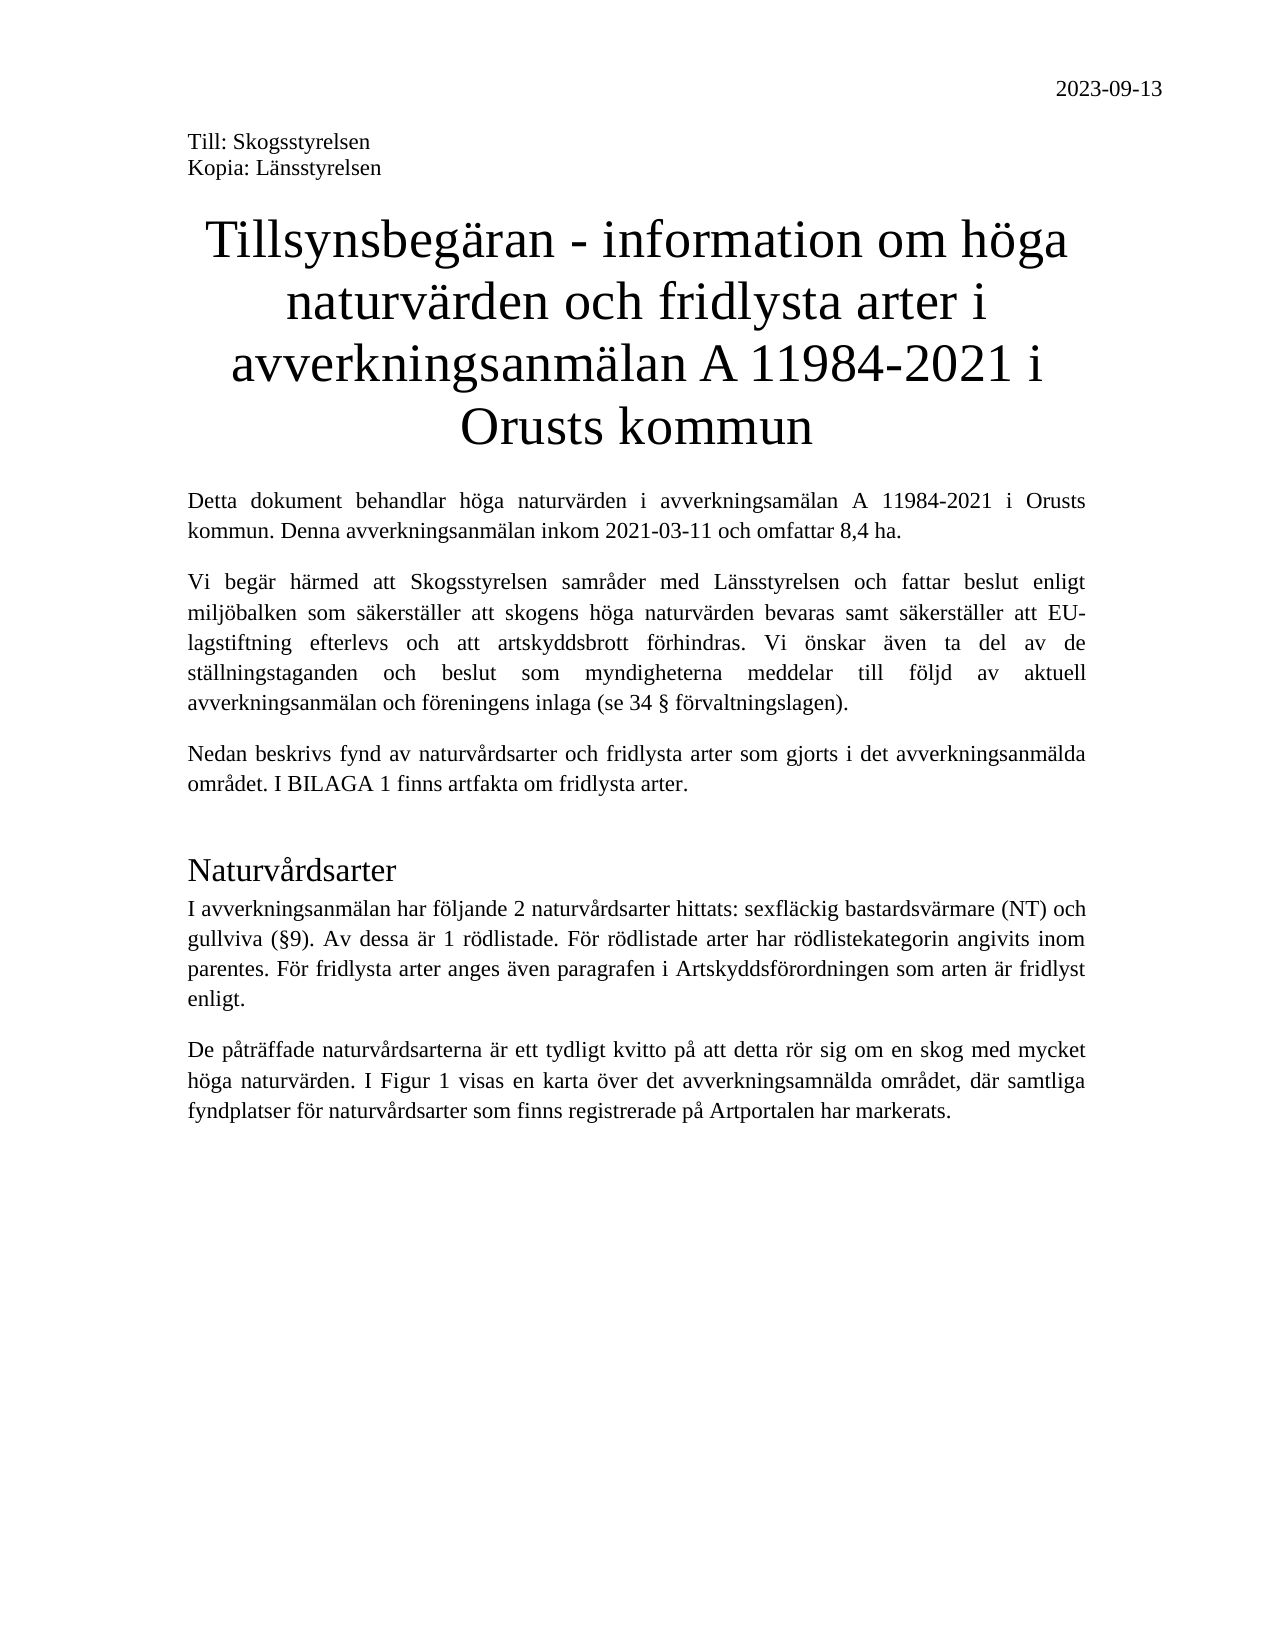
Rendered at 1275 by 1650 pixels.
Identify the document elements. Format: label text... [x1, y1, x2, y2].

text Nedan beskrivs fynd av naturvårdsarter och fridlysta arter som gjorts i det avverkningsanmälda området. I BILAGA 1 finns artfakta om fridlysta arter. [187, 740, 1087, 797]
title Tillsynsbegäran - information om höga naturvärden och fridlysta arter i avverkningsanmälan A 11984-2021 i Orusts kommun [187, 207, 1087, 456]
text Detta dokument behandlar höga naturvärden i avverkningsamälan A 11984-2021 i Orusts kommun. Denna avverkningsanmälan inkom 2021-03-11 och omfattar 8,4 ha. [187, 487, 1087, 544]
text I avverkningsanmälan har följande 2 naturvårdsarter hittats: sexfläckig bastardsvärmare (NT) och gullviva (§9). Av dessa är 1 rödlistade. För rödlistade arter har rödlistekategorin angivits inom parentes. För fridlysta arter anges även paragrafen i Artskyddsförordningen som arten är fridlyst enligt. [187, 895, 1087, 1012]
text De påträffade naturvårdsarterna är ett tydligt kvitto på att detta rör sig om en skog med mycket höga naturvärden. I Figur 1 visas en karta över det avverkningsamnälda området, där samtliga fyndplatser för naturvårdsarter som finns registrerade på Artportalen har markerats. [187, 1036, 1087, 1123]
text Vi begär härmed att Skogsstyrelsen samråder med Länsstyrelsen och fattar beslut enligt miljöbalken som säkerställer att skogens höga naturvärden bevaras samt säkerställer att EU-lagstiftning efterlevs och att artskyddsbrott förhindras. Vi önskar även ta del av de ställningstaganden och beslut som myndigheterna meddelar till följd av aktuell avverkningsanmälan och föreningens inlaga (se 34 § förvaltningslagen). [187, 568, 1087, 716]
subtitle Naturvårdsarter [187, 851, 1087, 889]
